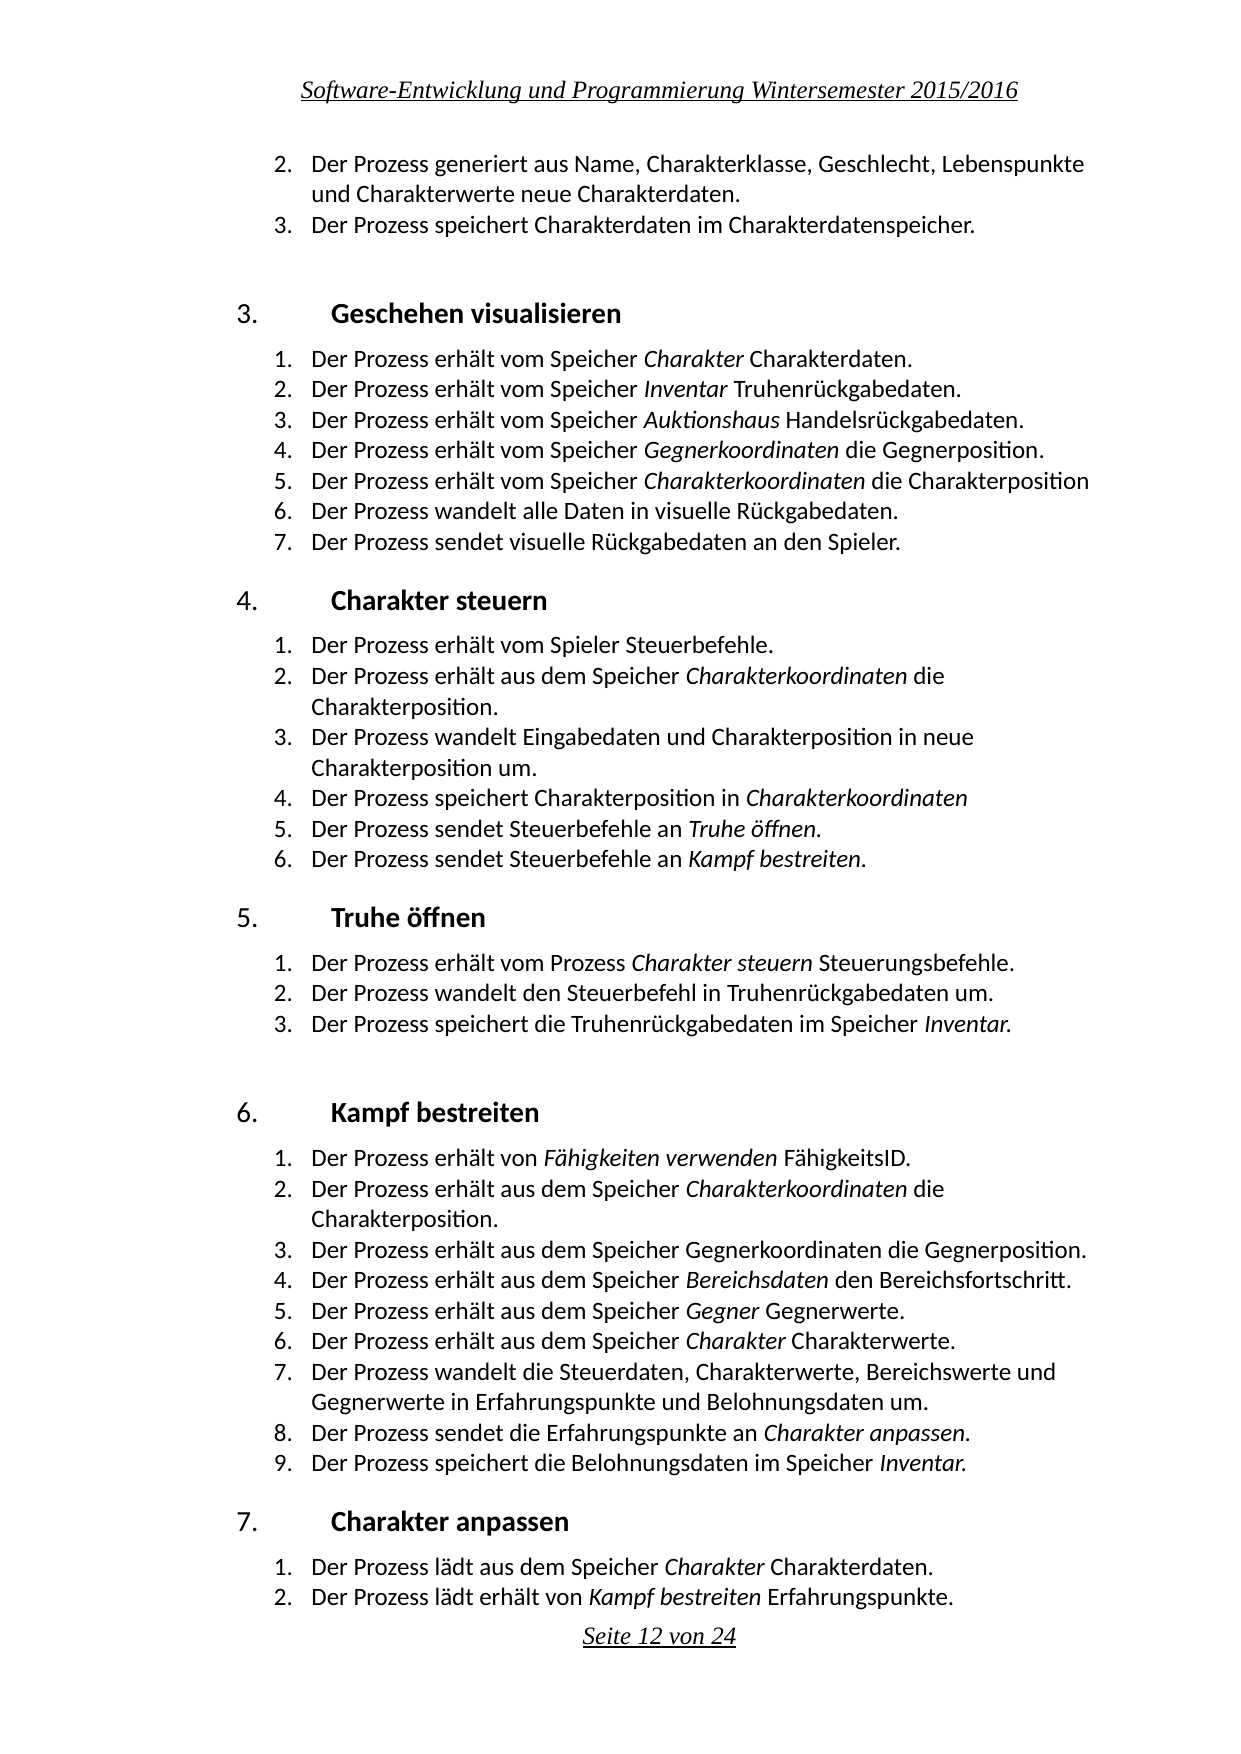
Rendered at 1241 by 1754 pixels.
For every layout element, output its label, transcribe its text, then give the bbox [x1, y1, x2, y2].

subtitle Geschehen visualisieren [236, 295, 1122, 330]
list Der Prozess speichert Charakterposition in Charakterkoordinaten [274, 782, 1122, 813]
list Der Prozess sendet visuelle Rückgabedaten an den Spieler. [274, 526, 1122, 557]
list Der Prozess erhält aus dem Speicher Gegner Gegnerwerte. [274, 1295, 1122, 1325]
list Der Prozess lädt erhält von Kampf bestreiten Erfahrungspunkte. [274, 1582, 1122, 1612]
list Der Prozess speichert die Belohnungsdaten im Speicher Inventar. [274, 1447, 1122, 1478]
list Der Prozess erhält aus dem Speicher Gegnerkoordinaten die Gegnerposition. [274, 1234, 1122, 1264]
list Der Prozess speichert Charakterdaten im Charakterdatenspeicher. [274, 209, 1122, 239]
list Der Prozess sendet Steuerbefehle an Truhe öffnen. [274, 813, 1122, 843]
list Der Prozess wandelt den Steuerbefehl in Truhenrückgabedaten um. [274, 977, 1122, 1008]
list Der Prozess erhält vom Speicher Auktionshaus Handelsrückgabedaten. [274, 404, 1122, 434]
list Der Prozess erhält vom Speicher Inventar Truhenrückgabedaten. [274, 373, 1122, 404]
list Der Prozess erhält vom Spieler Steuerbefehle. [274, 630, 1122, 660]
list Der Prozess wandelt Eingabedaten und Charakterposition in neue Charakterposition um. [274, 721, 1122, 782]
list Der Prozess erhält aus dem Speicher Bereichsdaten den Bereichsfortschritt. [274, 1264, 1122, 1295]
list Der Prozess erhält vom Speicher Charakterkoordinaten die Charakterposition [274, 465, 1122, 496]
subtitle Kampf bestreiten [236, 1094, 1122, 1130]
list Der Prozess wandelt alle Daten in visuelle Rückgabedaten. [274, 496, 1122, 526]
list Der Prozess erhält vom Prozess Charakter steuern Steuerungsbefehle. [274, 947, 1122, 977]
list Der Prozess lädt aus dem Speicher Charakter Charakterdaten. [274, 1551, 1122, 1582]
list Der Prozess erhält aus dem Speicher Charakter Charakterwerte. [274, 1325, 1122, 1356]
list Der Prozess wandelt die Steuerdaten, Charakterwerte, Bereichswerte und Gegnerwerte in Erfahrungspunkte und Belohnungsdaten um. [274, 1356, 1122, 1417]
list Der Prozess sendet Steuerbefehle an Kampf bestreiten. [274, 843, 1122, 874]
subtitle Charakter anpassen [236, 1503, 1122, 1538]
subtitle Truhe öffnen [236, 899, 1122, 934]
subtitle Charakter steuern [236, 582, 1122, 617]
list Der Prozess erhält aus dem Speicher Charakterkoordinaten die Charakterposition. [274, 1173, 1122, 1234]
list Der Prozess sendet die Erfahrungspunkte an Charakter anpassen. [274, 1417, 1122, 1447]
list Der Prozess generiert aus Name, Charakterklasse, Geschlecht, Lebenspunkte und Charakterwerte neue Charakterdaten. [274, 148, 1122, 209]
list Der Prozess erhält vom Speicher Gegnerkoordinaten die Gegnerposition. [274, 434, 1122, 465]
list Der Prozess erhält von Fähigkeiten verwenden FähigkeitsID. [274, 1142, 1122, 1173]
list Der Prozess erhält aus dem Speicher Charakterkoordinaten die Charakterposition. [274, 660, 1122, 721]
list Der Prozess speichert die Truhenrückgabedaten im Speicher Inventar. [274, 1008, 1122, 1038]
list Der Prozess erhält vom Speicher Charakter Charakterdaten. [274, 343, 1122, 373]
